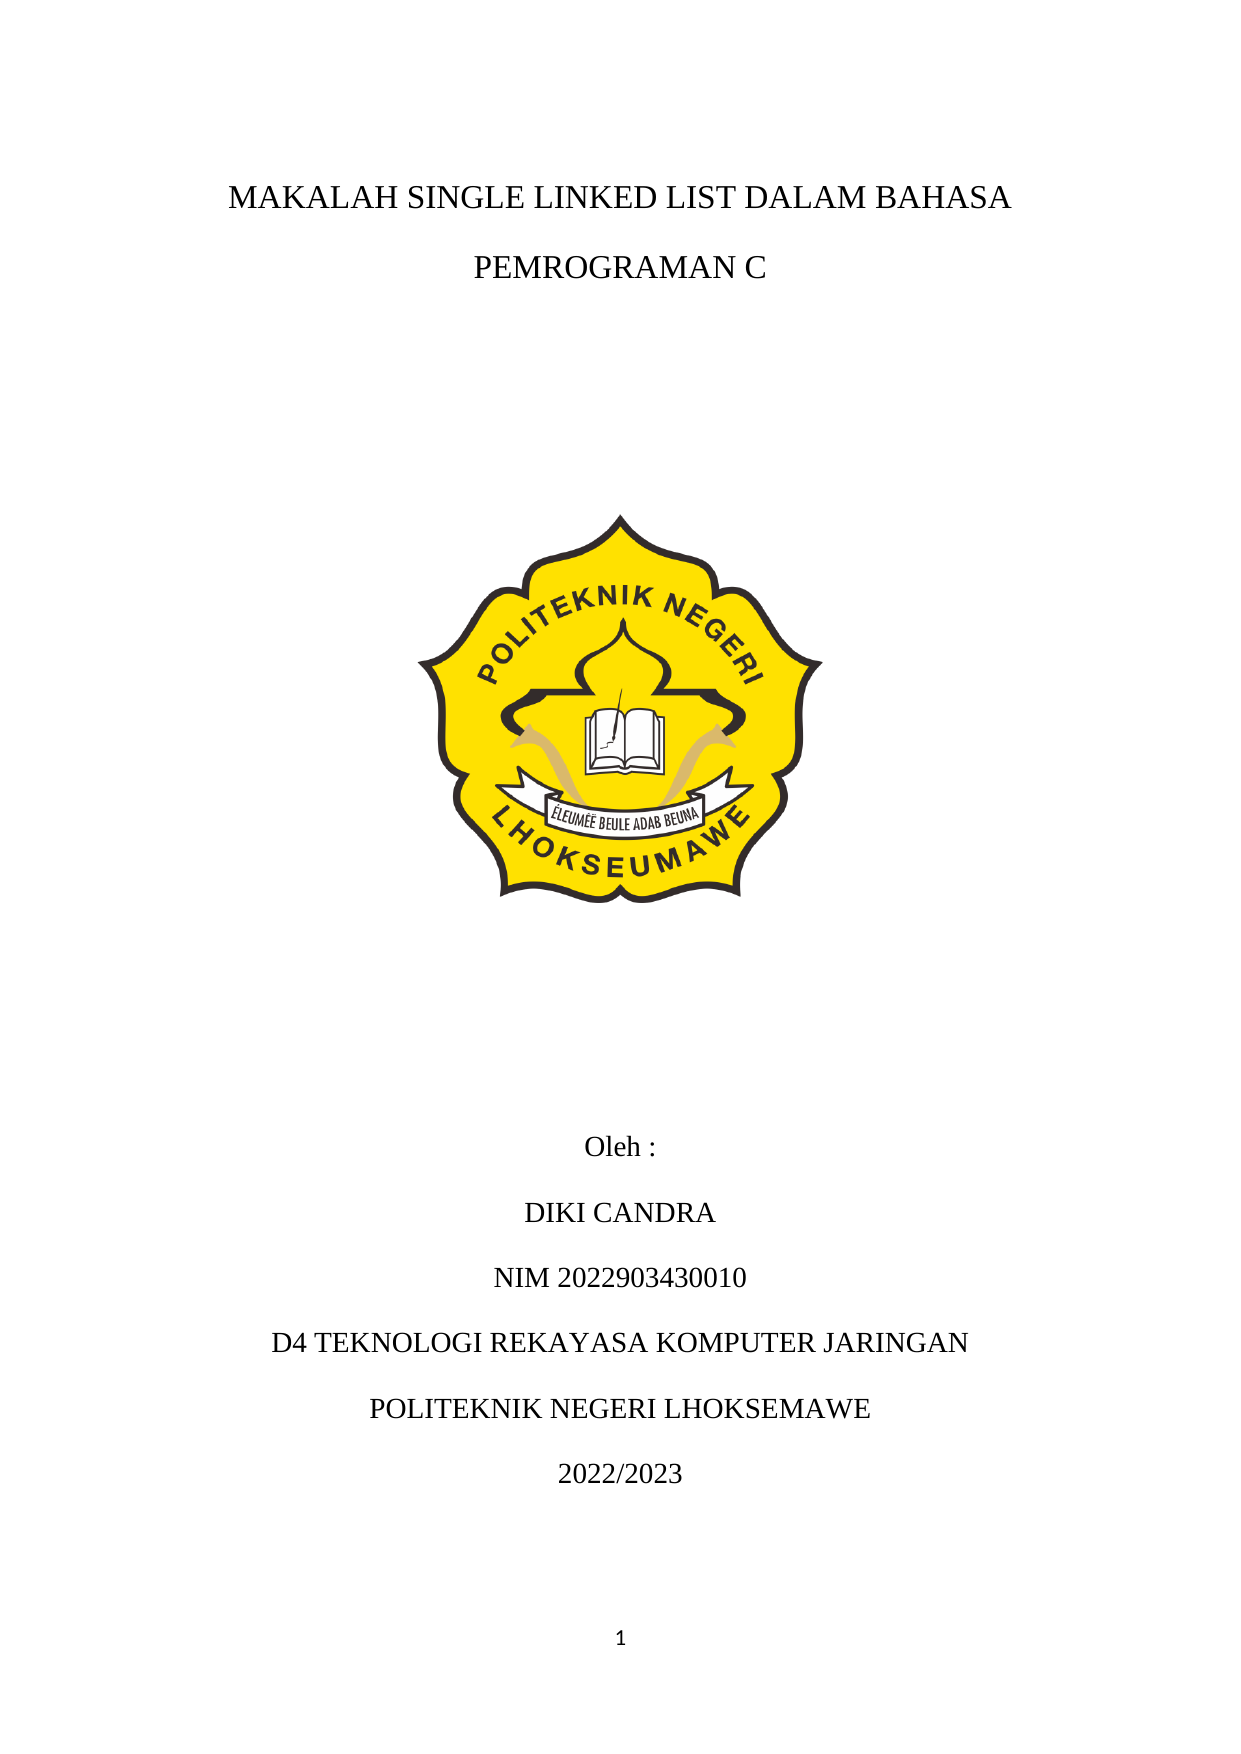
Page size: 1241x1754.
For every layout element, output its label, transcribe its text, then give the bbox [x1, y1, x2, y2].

text 2022/2023 [177, 1456, 1063, 1489]
text POLITEKNIK NEGERI LHOKSEMAWE [177, 1391, 1063, 1424]
text NIM 2022903430010 [177, 1260, 1063, 1294]
text Oleh : [177, 1129, 1063, 1163]
text PEMROGRAMAN C [177, 248, 1063, 286]
picture [417, 514, 823, 903]
text MAKALAH SINGLE LINKED LIST DALAM BAHASA [177, 177, 1063, 216]
text DIKI CANDRA [177, 1195, 1063, 1228]
text D4 TEKNOLOGI REKAYASA KOMPUTER JARINGAN [177, 1325, 1063, 1359]
